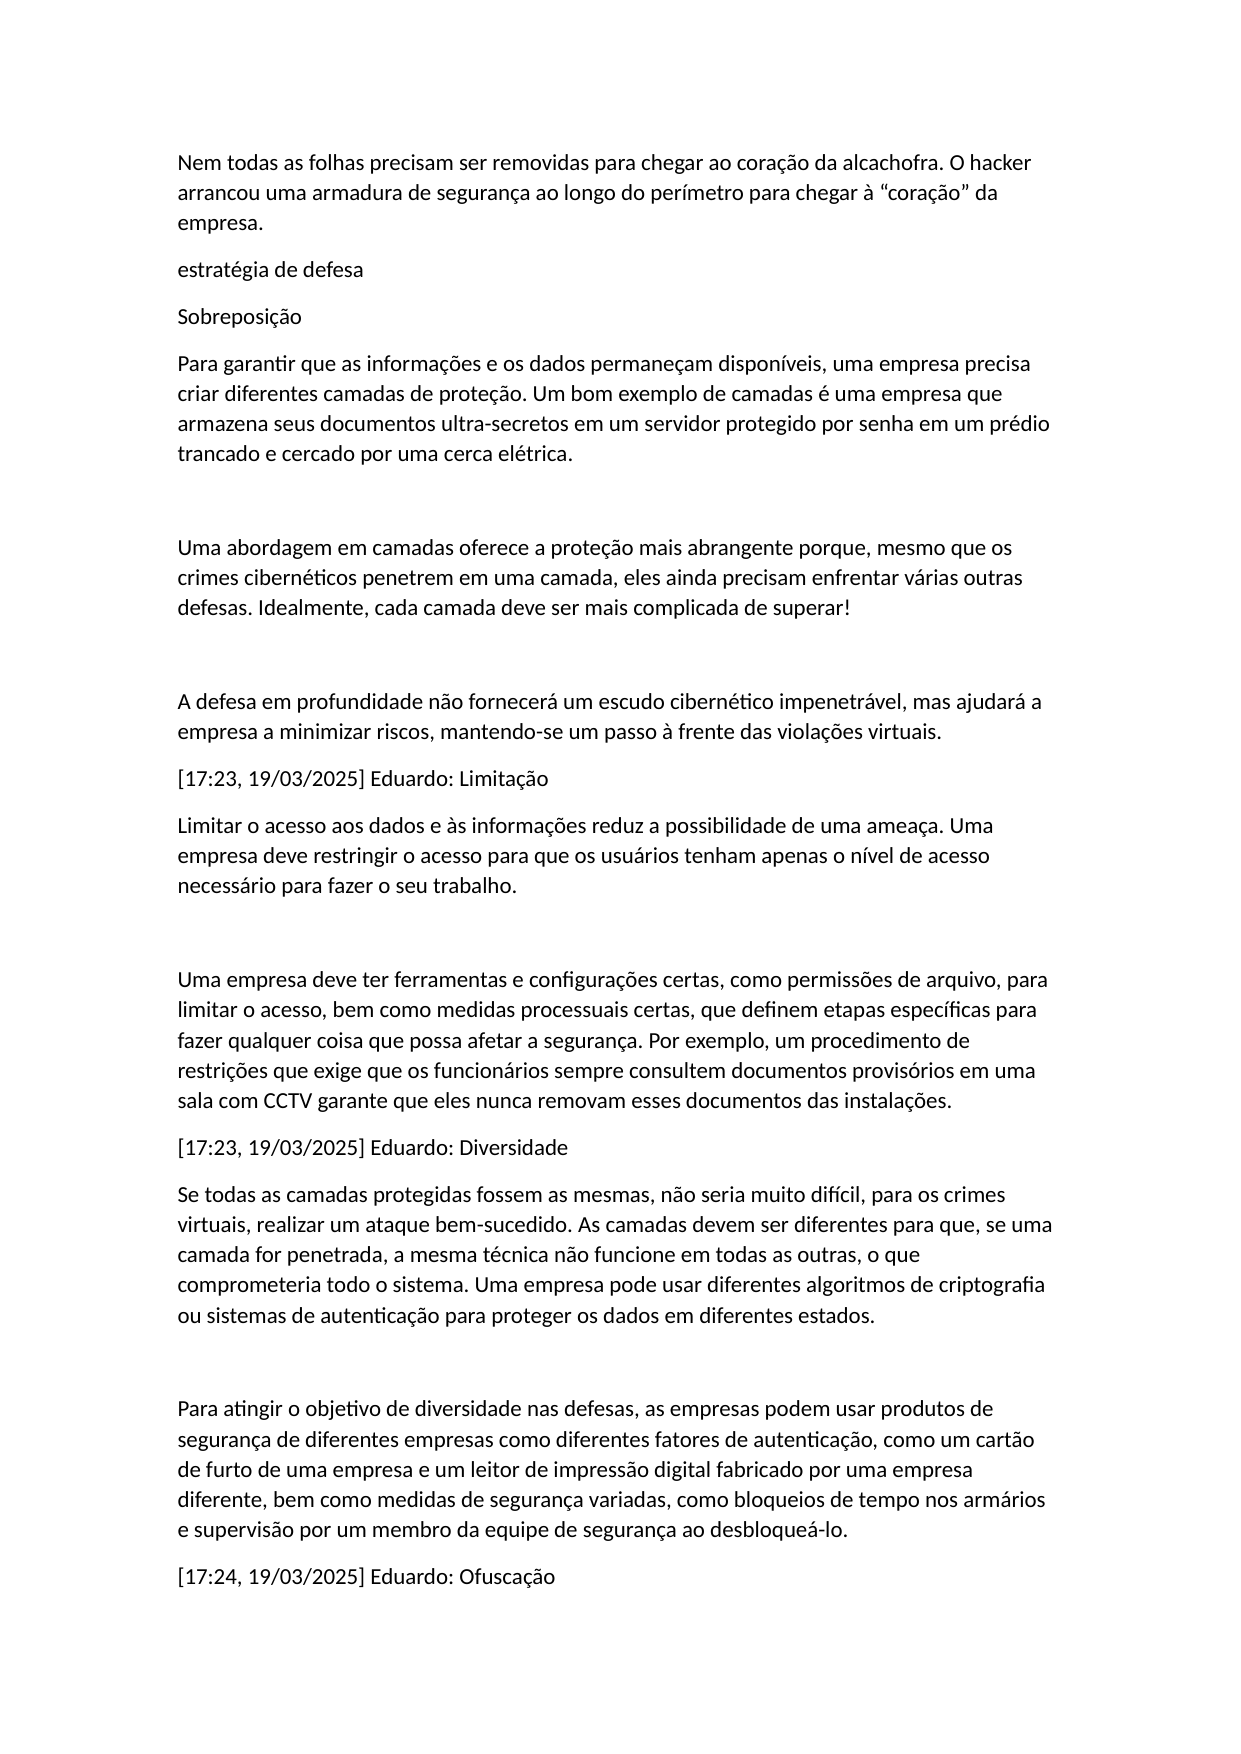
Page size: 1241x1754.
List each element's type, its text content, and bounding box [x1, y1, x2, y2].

text Se todas as camadas protegidas fossem as mesmas, não seria muito difícil, para os crimes virtuais, realizar um ataque bem-sucedido. As camadas devem ser diferentes para que, se uma camada for penetrada, a mesma técnica não funcione em todas as outras, o que comprometeria todo o sistema. Uma empresa pode usar diferentes algoritmos de criptografia ou sistemas de autenticação para proteger os dados em diferentes estados. [177, 1180, 1063, 1329]
text Para garantir que as informações e os dados permaneçam disponíveis, uma empresa precisa criar diferentes camadas de proteção. Um bom exemplo de camadas é uma empresa que armazena seus documentos ultra-secretos em um servidor protegido por senha em um prédio trancado e cercado por uma cerca elétrica. [177, 349, 1063, 467]
text Nem todas as folhas precisam ser removidas para chegar ao coração da alcachofra. O hacker arrancou uma armadura de segurança ao longo do perímetro para chegar à “coração” da empresa. [177, 148, 1063, 236]
text Limitar o acesso aos dados e às informações reduz a possibilidade de uma ameaça. Uma empresa deve restringir o acesso para que os usuários tenham apenas o nível de acesso necessário para fazer o seu trabalho. [177, 811, 1063, 899]
text Uma abordagem em camadas oferece a proteção mais abrangente porque, mesmo que os crimes cibernéticos penetrem em uma camada, eles ainda precisam enfrentar várias outras defesas. Idealmente, cada camada deve ser mais complicada de superar! [177, 533, 1063, 621]
text [17:24, 19/03/2025] Eduardo: Ofuscação [177, 1562, 1063, 1590]
text [17:23, 19/03/2025] Eduardo: Limitação [177, 764, 1063, 792]
text estratégia de defesa [177, 255, 1063, 283]
text Sobreposição [177, 302, 1063, 330]
text [17:23, 19/03/2025] Eduardo: Diversidade [177, 1133, 1063, 1161]
text Uma empresa deve ter ferramentas e configurações certas, como permissões de arquivo, para limitar o acesso, bem como medidas processuais certas, que definem etapas específicas para fazer qualquer coisa que possa afetar a segurança. Por exemplo, um procedimento de restrições que exige que os funcionários sempre consultem documentos provisórios em uma sala com CCTV garante que eles nunca removam esses documentos das instalações. [177, 965, 1063, 1114]
text A defesa em profundidade não fornecerá um escudo cibernético impenetrável, mas ajudará a empresa a minimizar riscos, mantendo-se um passo à frente das violações virtuais. [177, 687, 1063, 745]
text Para atingir o objetivo de diversidade nas defesas, as empresas podem usar produtos de segurança de diferentes empresas como diferentes fatores de autenticação, como um cartão de furto de uma empresa e um leitor de impressão digital fabricado por uma empresa diferente, bem como medidas de segurança variadas, como bloqueios de tempo nos armários e supervisão por um membro da equipe de segurança ao desbloqueá-lo. [177, 1394, 1063, 1543]
